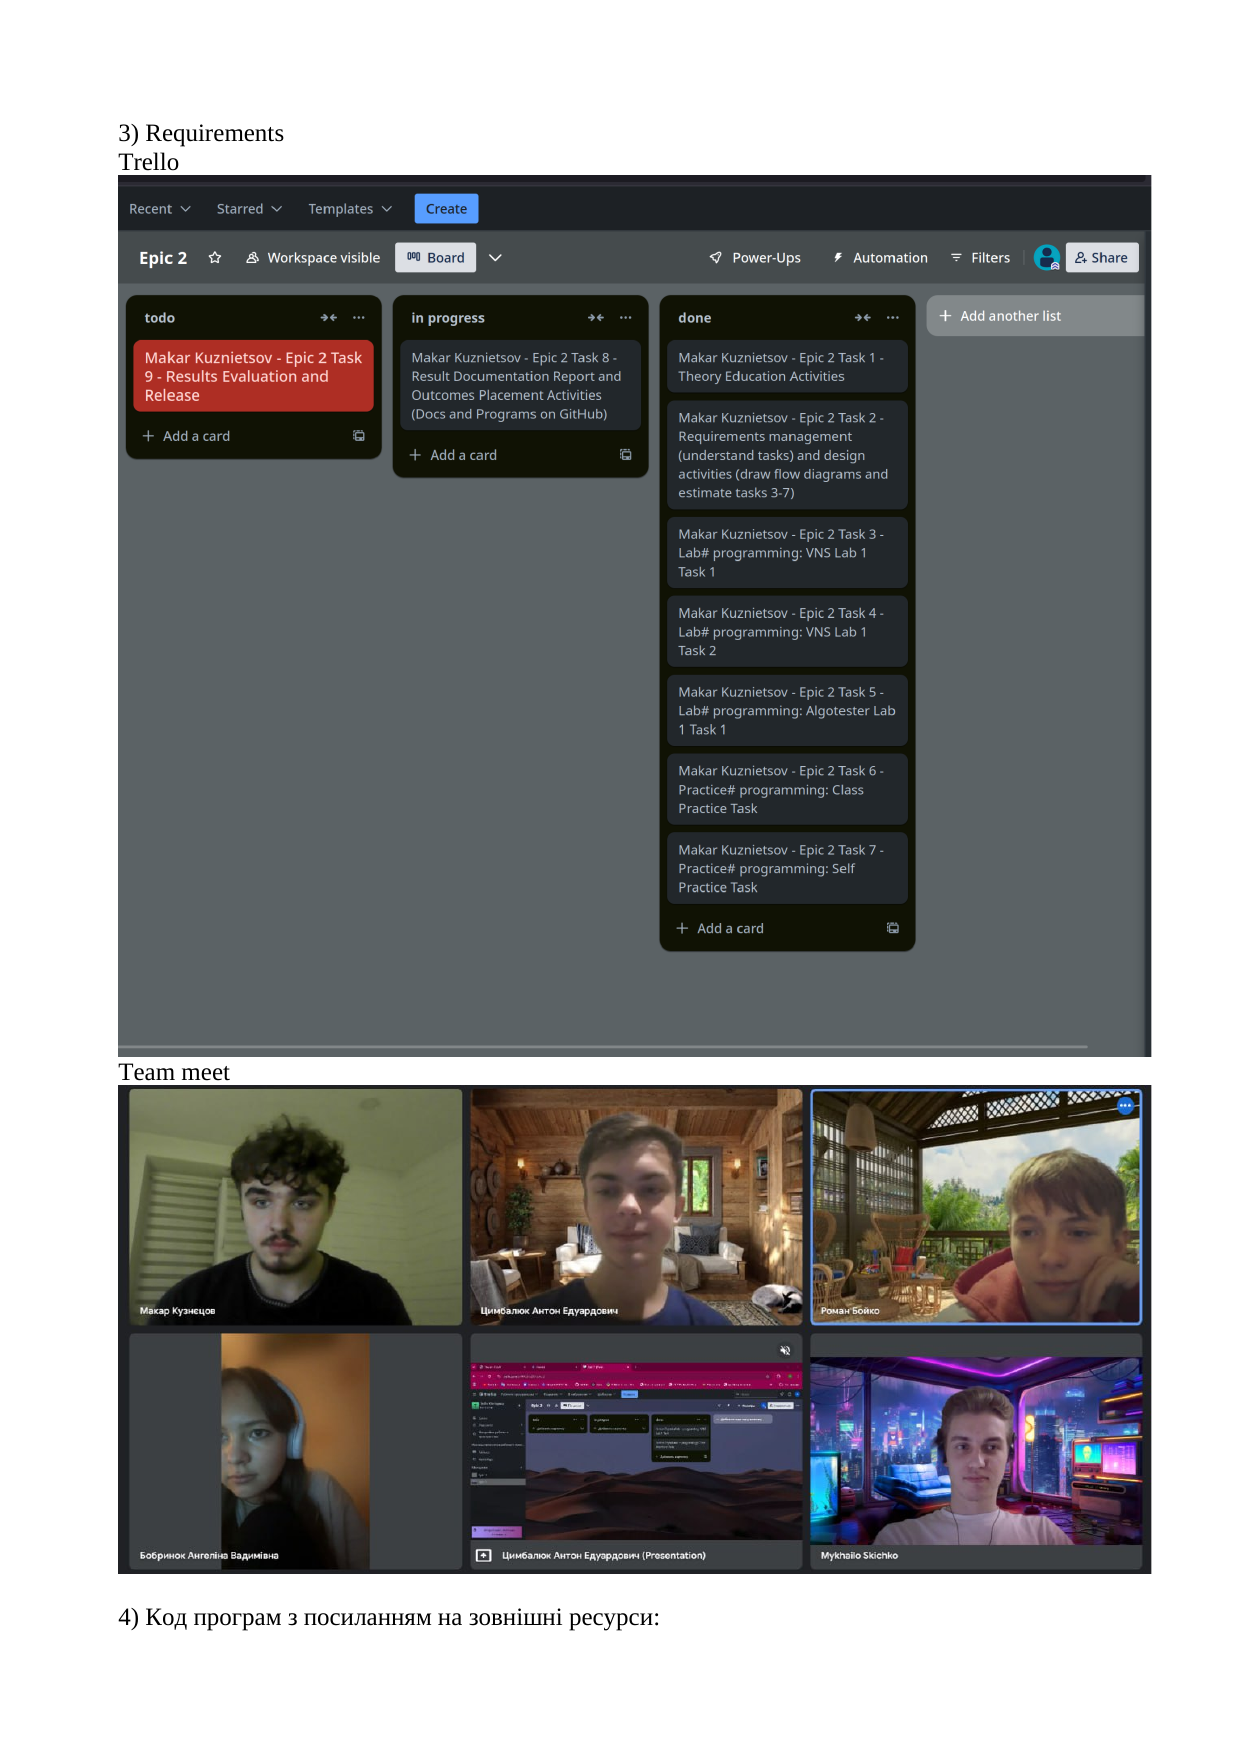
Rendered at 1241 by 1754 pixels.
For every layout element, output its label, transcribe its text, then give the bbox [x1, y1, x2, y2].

picture [118, 1085, 1152, 1574]
picture [118, 175, 1152, 1057]
text 3) Requirements [118, 118, 1152, 147]
text Trello [118, 147, 1152, 175]
text 4) Код програм з посиланням на зовнішні ресурси: [118, 1602, 1152, 1631]
text Team meet [118, 1057, 1152, 1085]
